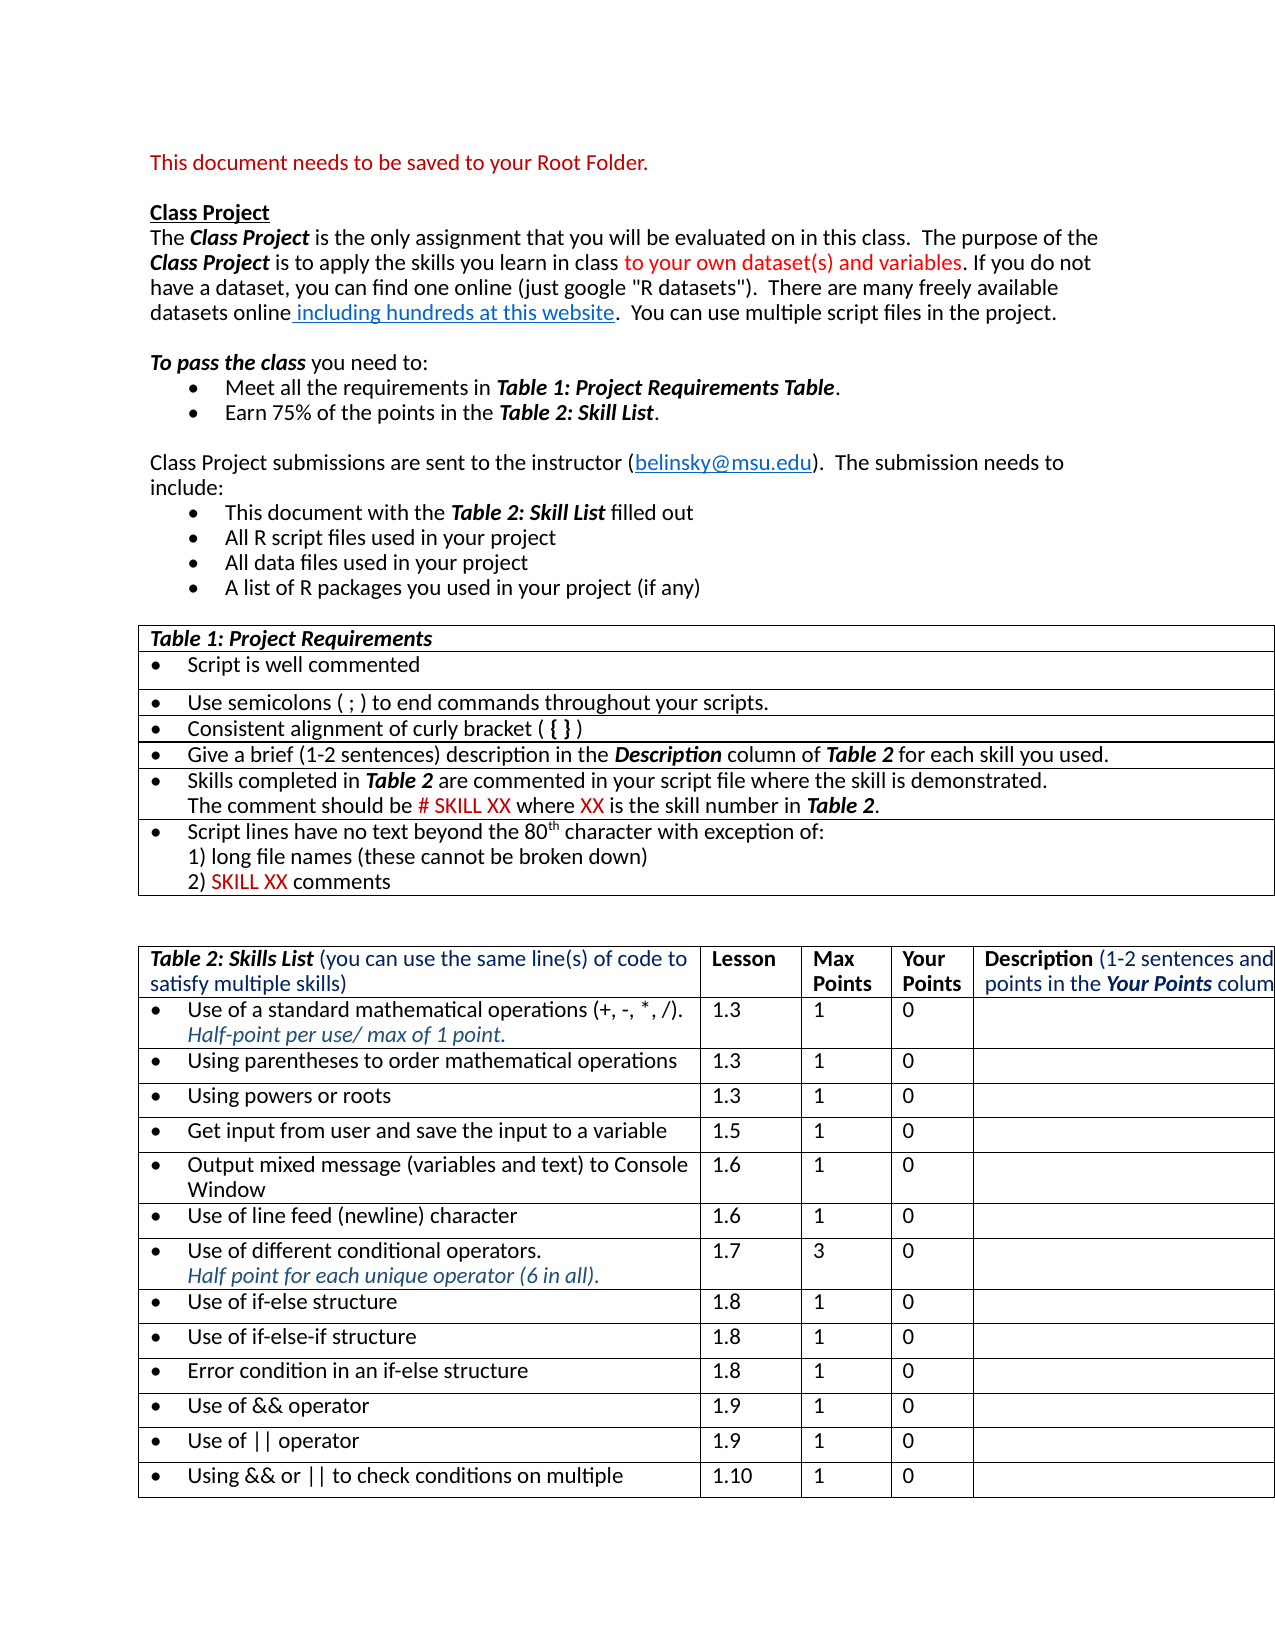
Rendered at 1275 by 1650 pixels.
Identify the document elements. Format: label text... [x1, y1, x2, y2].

table_cell Use of a standard mathematical operations (+, -, *, /). Half-point per use/ max of 1 point. [139, 998, 700, 1048]
text This document needs to be saved to your Root Folder. [150, 150, 1125, 175]
table_cell Using powers or roots [139, 1084, 700, 1117]
table_cell Use of different conditional operators. Half point for each unique operator (6 in all). [139, 1239, 700, 1288]
table_cell Give a brief (1-2 sentences) description in the Description column of Table 2 for each skill you used. [139, 743, 1274, 767]
table_cell Script lines have no text beyond the 80th character with exception of: 1) long file names (these cannot be broken down) 2) SKILL XX comments [139, 820, 1274, 894]
table_cell 1 [802, 1204, 891, 1237]
table_cell 0 [892, 998, 973, 1048]
table_cell 1.3 [701, 1084, 801, 1117]
table_cell 0 [892, 1118, 973, 1152]
table_header Table 2: Skills List (you can use the same line(s) of code to satisfy multiple skills) [139, 947, 700, 997]
table_cell 0 [892, 1463, 973, 1497]
list A list of R packages you used in your project (if any) [187, 575, 1125, 600]
list This document with the Table 2: Skill List filled out [187, 500, 1125, 525]
table_cell 1 [802, 998, 891, 1048]
table_cell 1.9 [701, 1394, 801, 1427]
table_cell Script is well commented [139, 652, 1274, 689]
table_header Max Points [802, 947, 891, 997]
table_cell 1.8 [701, 1359, 801, 1393]
table_cell Use of && operator [139, 1394, 700, 1427]
table_cell 1.6 [701, 1204, 801, 1237]
table_cell 1.7 [701, 1239, 801, 1288]
table_cell 0 [892, 1049, 973, 1082]
table_cell 3 [802, 1239, 891, 1288]
table_cell Output mixed message (variables and text) to Console Window [139, 1153, 700, 1203]
table_cell [974, 1394, 1274, 1427]
table_cell [974, 1153, 1274, 1203]
table_cell 1 [802, 1118, 891, 1152]
table_cell Skills completed in Table 2 are commented in your script file where the skill is demonstrated. The comment should be # SKILL XX where XX is the skill number in Table 2. [139, 769, 1274, 818]
table_cell [974, 1359, 1274, 1393]
table_cell 1 [802, 1084, 891, 1117]
table_cell Using parentheses to order mathematical operations [139, 1049, 700, 1082]
table_cell [974, 1463, 1274, 1497]
text The Class Project is the only assignment that you will be evaluated on in this class. The purpose of the Class Project is to apply the skills you learn in class to your own dataset(s) and variables. If you do not have a dataset, you can find one online (just google "R datasets"). There are many freely available datasets online including hundreds at this website. You can use multiple script files in the project. [150, 225, 1125, 325]
table_header Table 1: Project Requirements [139, 626, 1274, 651]
table_cell Use semicolons ( ; ) to end commands throughout your scripts. [139, 690, 1274, 715]
table_cell Consistent alignment of curly bracket ( { } ) [139, 716, 1274, 741]
table_header Your Points [892, 947, 973, 997]
table_cell Use of if-else-if structure [139, 1324, 700, 1358]
table_cell 1 [802, 1428, 891, 1462]
table_cell Use of if-else structure [139, 1290, 700, 1323]
table_cell Use of line feed (newline) character [139, 1204, 700, 1237]
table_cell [139, 1463, 700, 1497]
list Meet all the requirements in Table 1: Project Requirements Table. [187, 375, 1125, 400]
text Class Project submissions are sent to the instructor (belinsky@msu.edu). The submission needs to include: [150, 450, 1125, 500]
table_cell 1 [802, 1049, 891, 1082]
table_cell [974, 1084, 1274, 1117]
table_cell 1 [802, 1394, 891, 1427]
table_cell 0 [892, 1084, 973, 1117]
table_cell [974, 1290, 1274, 1323]
table_cell [974, 1204, 1274, 1237]
table_cell 1.8 [701, 1324, 801, 1358]
text To pass the class you need to: [150, 350, 1125, 375]
list All R script files used in your project [187, 525, 1125, 550]
table_cell 0 [892, 1290, 973, 1323]
table_cell 0 [892, 1359, 973, 1393]
table_cell [974, 998, 1274, 1048]
table_cell 1 [802, 1463, 891, 1497]
table_cell Get input from user and save the input to a variable [139, 1118, 700, 1152]
table_header Lesson [701, 947, 801, 997]
table_cell [974, 1324, 1274, 1358]
table_cell 1.10 [701, 1463, 801, 1497]
table_cell 1.8 [701, 1290, 801, 1323]
table_cell 1.6 [701, 1153, 801, 1203]
table_cell 1 [802, 1153, 891, 1203]
text Class Project [150, 200, 1125, 225]
table_cell 1 [802, 1290, 891, 1323]
table_cell 0 [892, 1153, 973, 1203]
table_cell 1.5 [701, 1118, 801, 1152]
table_cell 0 [892, 1324, 973, 1358]
table_cell [974, 1428, 1274, 1462]
table_cell Use of || operator [139, 1428, 700, 1462]
table_cell 1.3 [701, 1049, 801, 1082]
table_cell [974, 1049, 1274, 1082]
table_cell Error condition in an if-else structure [139, 1359, 700, 1393]
table_cell [974, 1118, 1274, 1152]
table_cell 1.3 [701, 998, 801, 1048]
table_cell 1.9 [701, 1428, 801, 1462]
table_cell 0 [892, 1428, 973, 1462]
table_cell 1 [802, 1359, 891, 1393]
table_header Description (1-2 sentences and make sure you adjust the points in the Your Points column) [974, 947, 1274, 997]
table_cell 0 [892, 1239, 973, 1288]
list All data files used in your project [187, 550, 1125, 575]
table_cell 1 [802, 1324, 891, 1358]
table_cell 0 [892, 1204, 973, 1237]
table_cell [974, 1239, 1274, 1288]
table_cell 0 [892, 1394, 973, 1427]
list Earn 75% of the points in the Table 2: Skill List. [187, 400, 1125, 425]
